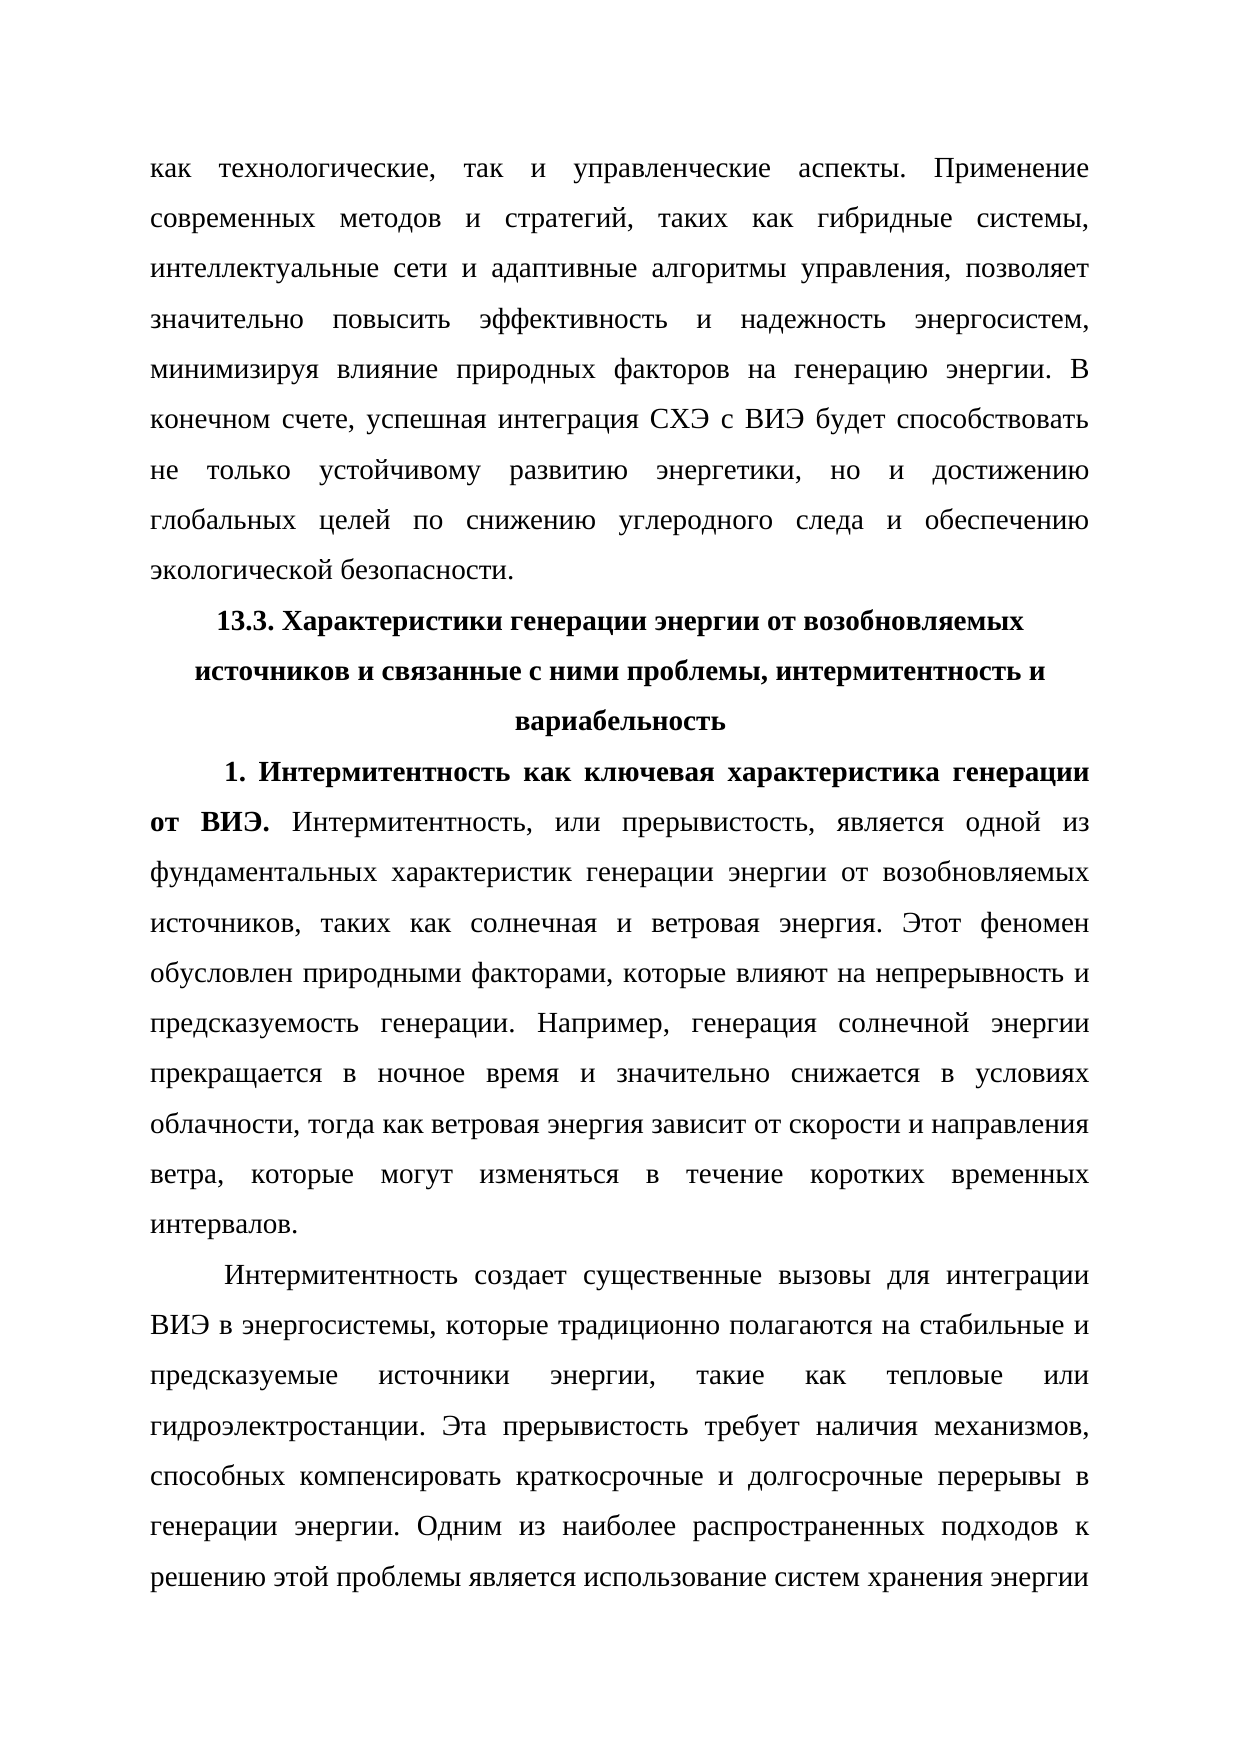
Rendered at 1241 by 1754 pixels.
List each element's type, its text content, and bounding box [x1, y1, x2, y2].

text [150, 150, 1090, 586]
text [150, 1257, 1090, 1592]
text 1. Интермитентность как ключевая характеристика генерации от ВИЭ. Интермитентность, или прерывистость, является одной из фундаментальных характеристик генерации энергии от возобновляемых источников, таких как солнечная и ветровая энергия. Этот феномен обусловлен природными факторами, которые влияют на непрерывность и предсказуемость генерации. Например, генерация солнечной энергии прекращается в ночное время и значительно снижается в условиях облачности, тогда как ветровая энергия зависит от скорости и направления ветра, которые могут изменяться в течение коротких временных интервалов. [150, 754, 1090, 1240]
text 13.3. Характеристики генерации энергии от возобновляемых источников и связанные с ними проблемы, интермитентность и вариабельность [150, 603, 1090, 737]
